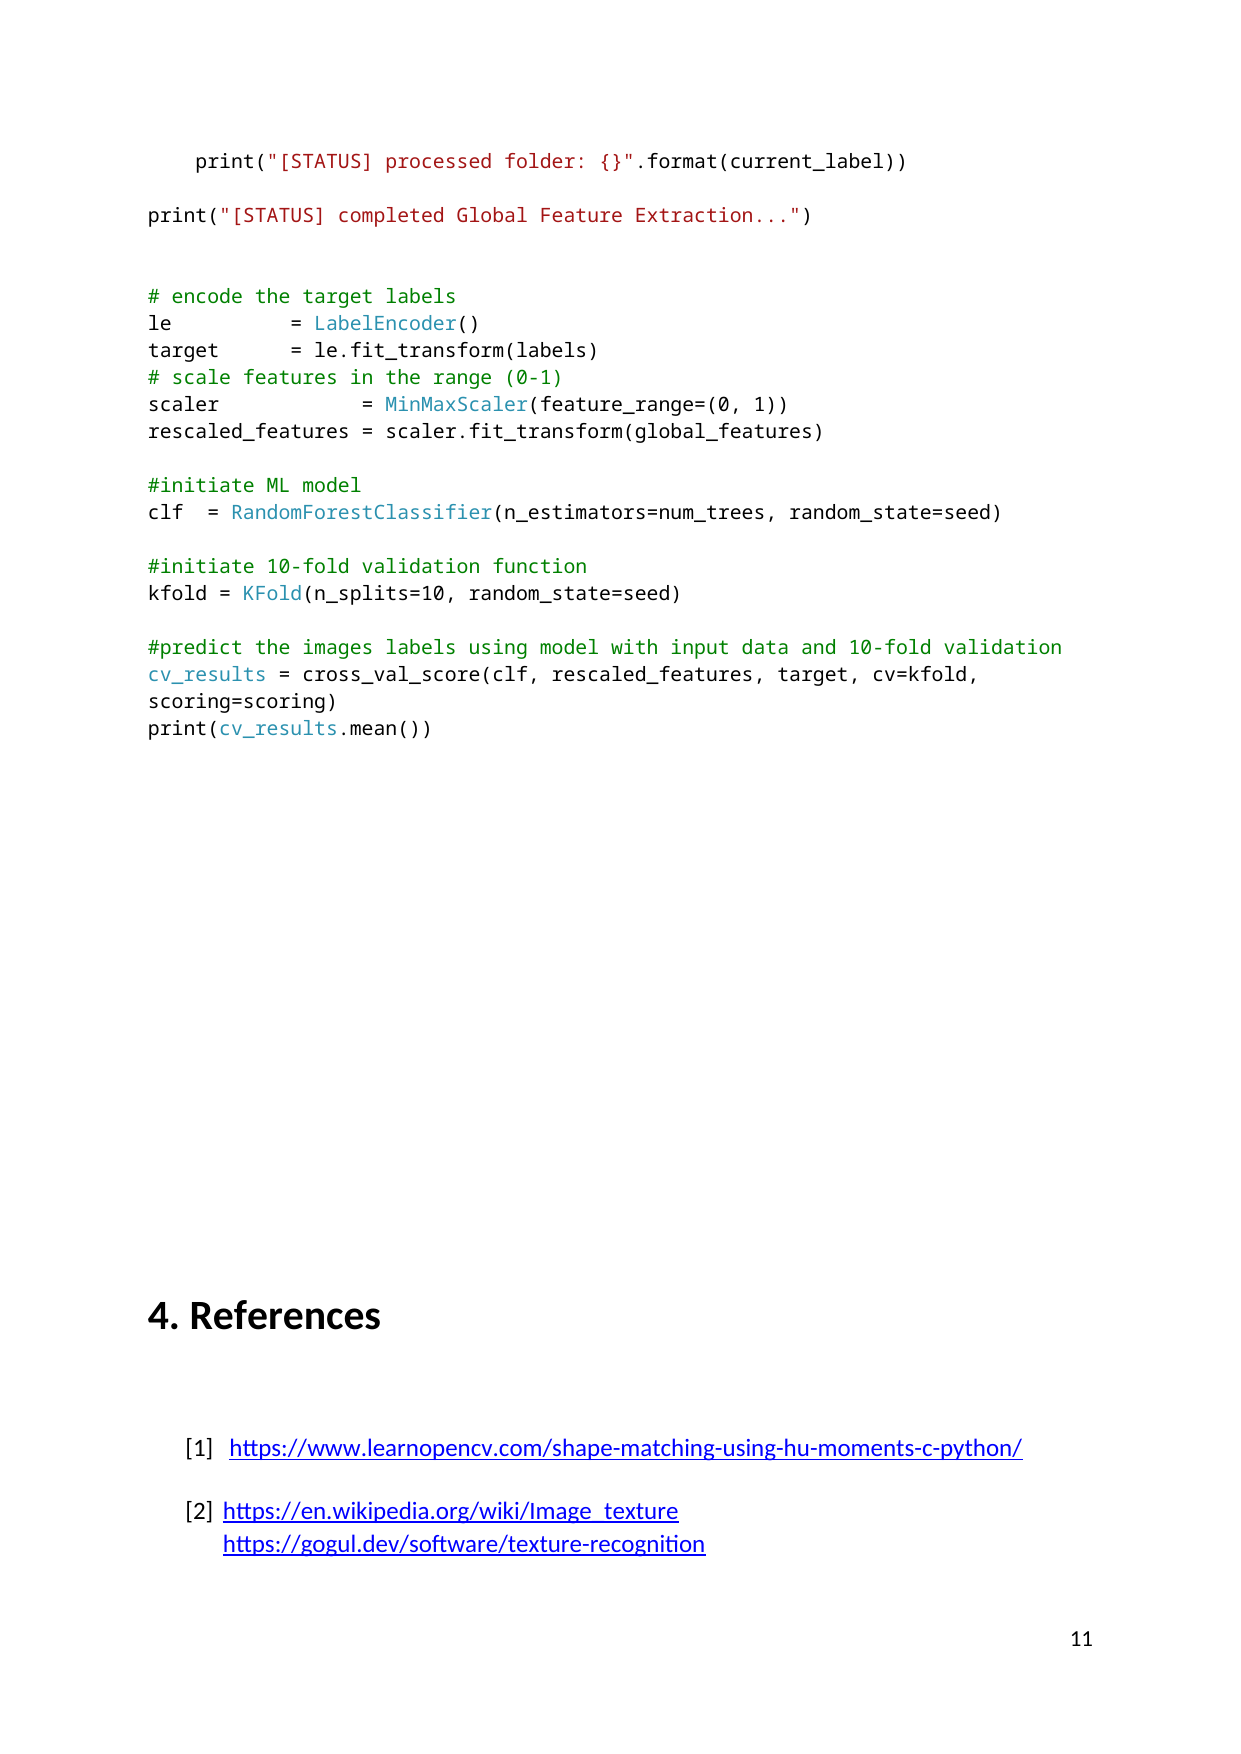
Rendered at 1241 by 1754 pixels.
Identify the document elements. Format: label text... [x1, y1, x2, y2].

list https://www.learnopencv.com/shape-matching-using-hu-moments-c-python/ [185, 1432, 1093, 1493]
text kfold = KFold(n_splits=10, random_state=seed) [148, 579, 1093, 606]
text rescaled_features = scaler.fit_transform(global_features) [148, 417, 1093, 444]
text #predict the images labels using model with input data and 10-fold validation [148, 633, 1093, 660]
text le = LabelEncoder() [148, 309, 1093, 336]
text # scale features in the range (0-1) [148, 363, 1093, 390]
text #initiate 10-fold validation function [148, 552, 1093, 579]
text 4. References [148, 1289, 1093, 1340]
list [185, 1495, 1093, 1559]
text #initiate ML model [148, 471, 1093, 498]
text scaler = MinMaxScaler(feature_range=(0, 1)) [148, 390, 1093, 417]
text print("[STATUS] completed Global Feature Extraction...") [148, 202, 1093, 228]
text cv_results = cross_val_score(clf, rescaled_features, target, cv=kfold, scoring=scoring) [148, 660, 1093, 714]
text print(cv_results.mean()) [148, 714, 1093, 741]
text # encode the target labels [148, 282, 1093, 309]
text target = le.fit_transform(labels) [148, 336, 1093, 363]
text print("[STATUS] processed folder: {}".format(current_label)) [148, 148, 1093, 174]
text clf = RandomForestClassifier(n_estimators=num_trees, random_state=seed) [148, 498, 1093, 525]
